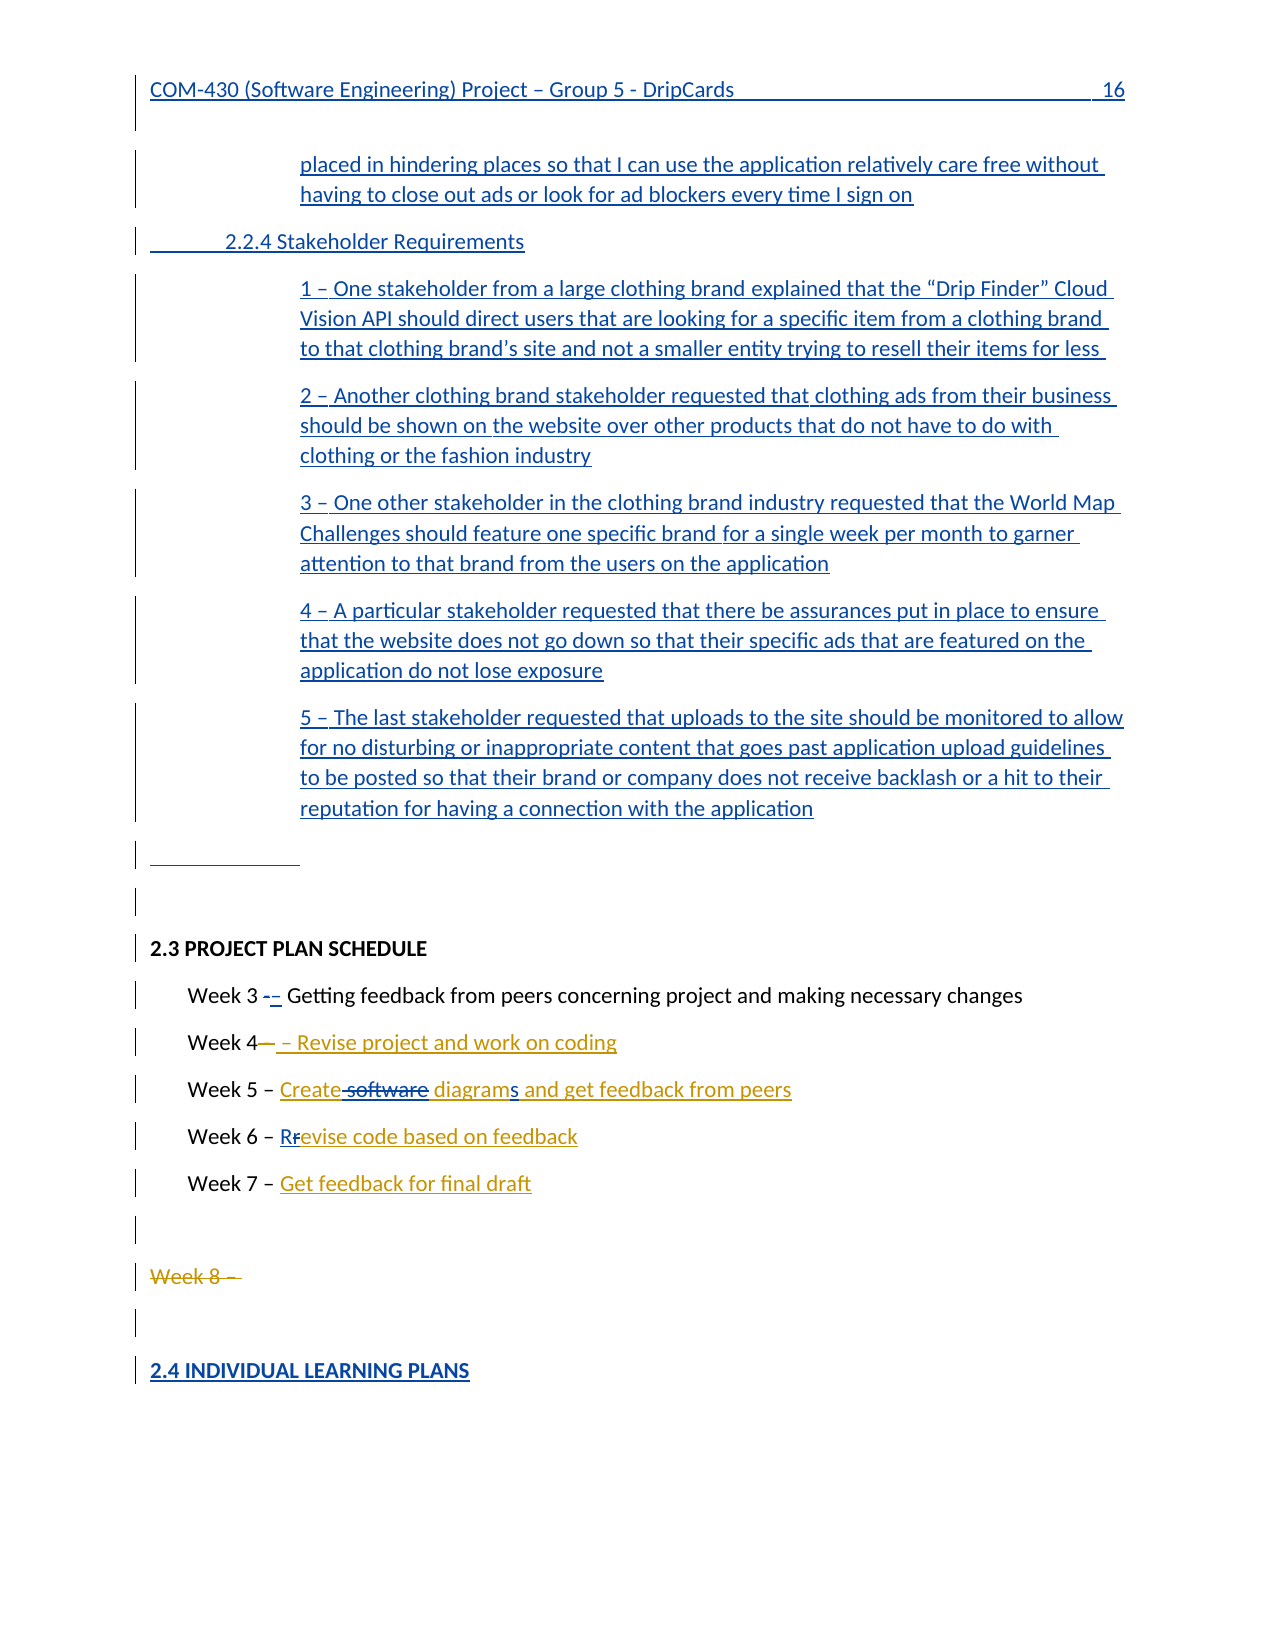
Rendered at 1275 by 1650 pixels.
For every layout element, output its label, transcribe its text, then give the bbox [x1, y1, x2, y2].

text Week 4 [150, 1028, 1125, 1056]
text Week 6 – [150, 1122, 1125, 1150]
text Week 7 – [150, 1169, 1125, 1197]
text 2.3 PROJECT PLAN SCHEDULE [150, 934, 1125, 962]
text Week 3 Getting feedback from peers concerning project and making necessary changes [150, 981, 1125, 1009]
text Week 5 – [150, 1075, 1125, 1103]
